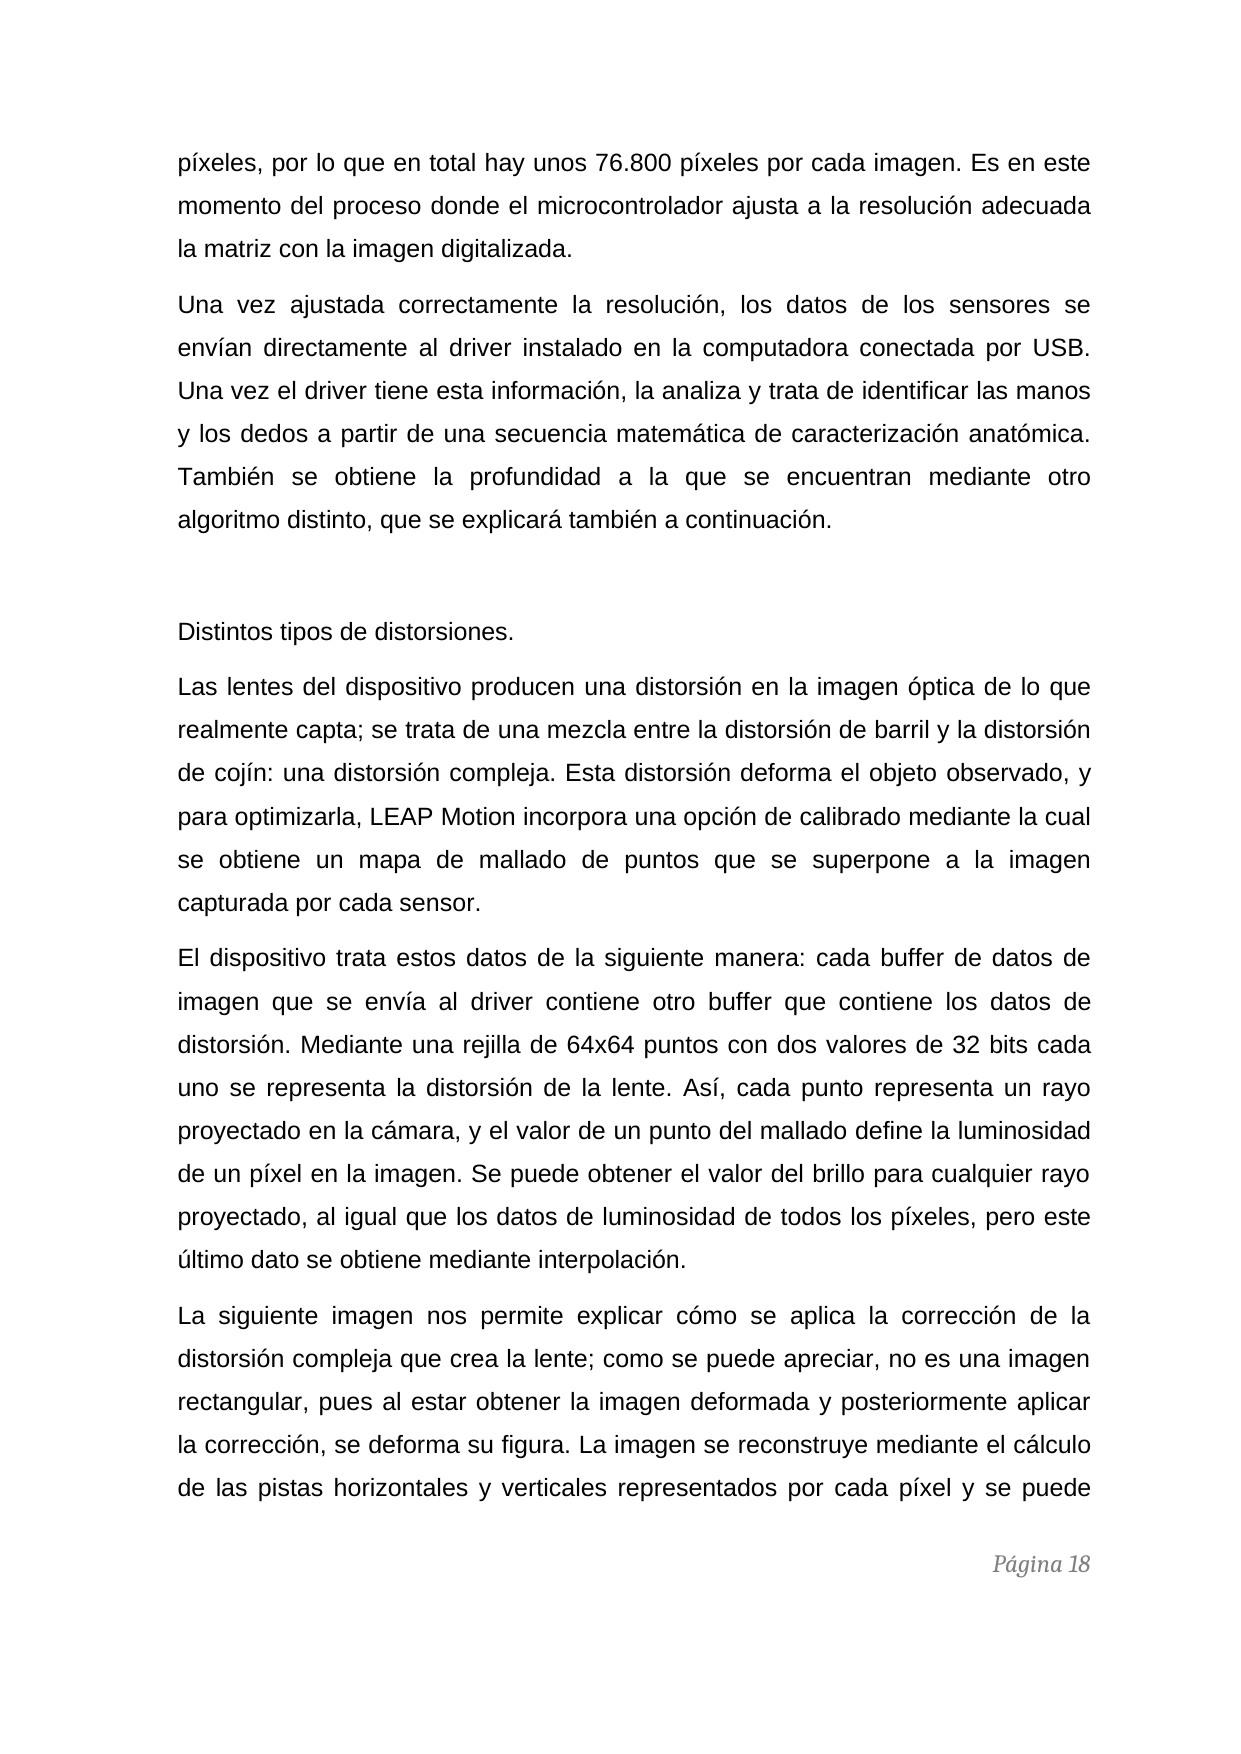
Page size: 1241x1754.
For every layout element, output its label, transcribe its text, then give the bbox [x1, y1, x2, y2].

text Distintos tipos de distorsiones. [177, 616, 1092, 645]
text Una vez ajustada correctamente la resolución, los datos de los sensores se envían directamente al driver instalado en la computadora conectada por USB. Una vez el driver tiene esta información, la analiza y trata de identificar las manos y los dedos a partir de una secuencia matemática de caracterización anatómica. También se obtiene la profundidad a la que se encuentran mediante otro algoritmo distinto, que se explicará también a continuación. [177, 289, 1092, 534]
text Las lentes del dispositivo producen una distorsión en la imagen óptica de lo que realmente capta; se trata de una mezcla entre la distorsión de barril y la distorsión de cojín: una distorsión compleja. Esta distorsión deforma el objeto observado, y para optimizarla, LEAP Motion incorpora una opción de calibrado mediante la cual se obtiene un mapa de mallado de puntos que se superpone a la imagen capturada por cada sensor. [177, 672, 1092, 916]
text El dispositivo trata estos datos de la siguiente manera: cada buffer de datos de imagen que se envía al driver contiene otro buffer que contiene los datos de distorsión. Mediante una rejilla de 64x64 puntos con dos valores de 32 bits cada uno se representa la distorsión de la lente. Así, cada punto representa un rayo proyectado en la cámara, y el valor de un punto del mallado define la luminosidad de un píxel en la imagen. Se puede obtener el valor del brillo para cualquier rayo proyectado, al igual que los datos de luminosidad de todos los píxeles, pero este último dato se obtiene mediante interpolación. [177, 943, 1092, 1274]
